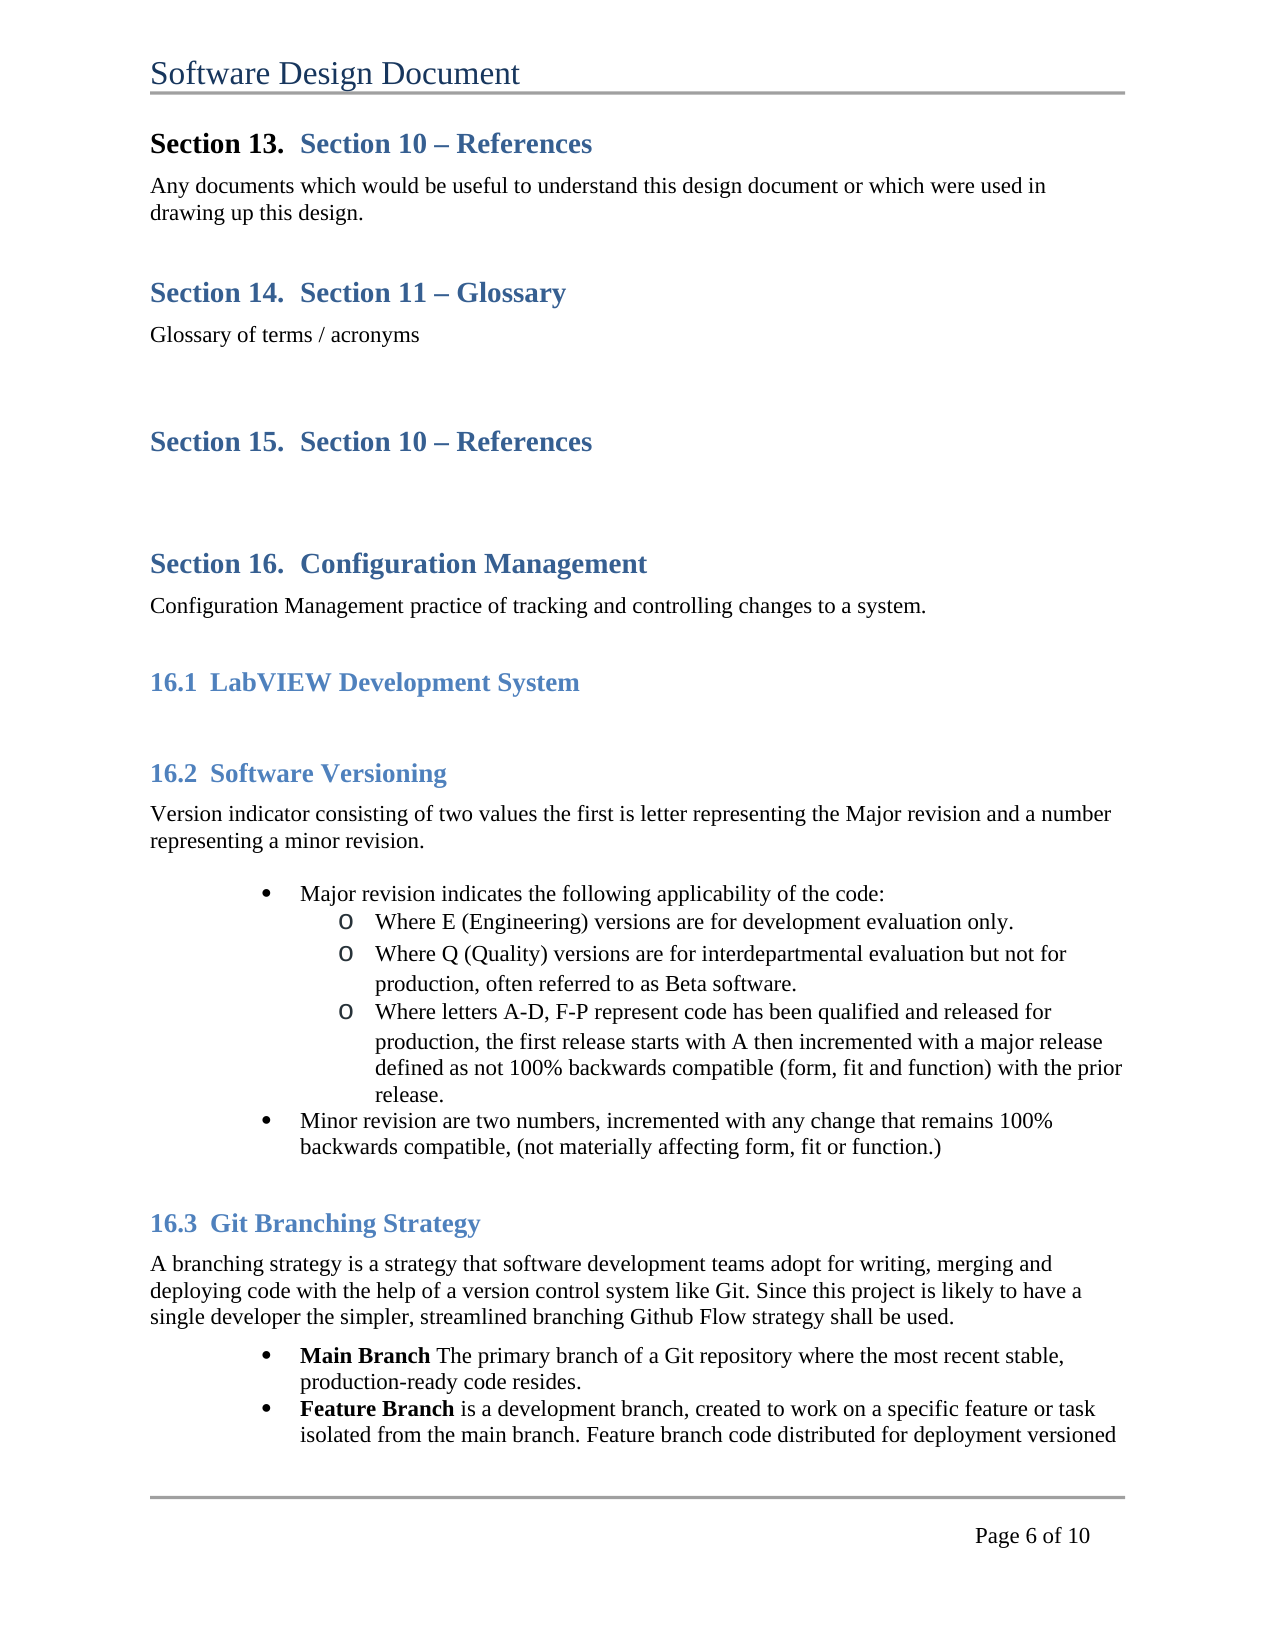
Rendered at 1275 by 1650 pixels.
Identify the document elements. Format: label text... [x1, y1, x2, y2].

text Any documents which would be useful to understand this design document or which were used in drawing up this design. [150, 173, 1125, 225]
subtitle Software Versioning [150, 757, 1125, 788]
subtitle Section 10 – References [150, 424, 1125, 458]
subtitle Section 11 – Glossary [150, 275, 1125, 309]
subtitle Section 10 – References [150, 127, 1125, 160]
text Version indicator consisting of two values the first is letter representing the Major revision and a number representing a minor revision. [150, 801, 1125, 853]
list Where E (Engineering) versions are for development evaluation only. [337, 906, 1125, 938]
text Glossary of terms / acronyms [150, 321, 1125, 348]
list Where letters A-D, F-P represent code has been qualified and released for production, the first release starts with A then incremented with a major release defined as not 100% backwards compatible (form, fit and function) with the prior release. [337, 996, 1125, 1107]
subtitle LabVIEW Development System [150, 666, 1125, 697]
list Where Q (Quality) versions are for interdepartmental evaluation but not for production, often referred to as Beta software. [337, 938, 1125, 996]
subtitle Git Branching Strategy [150, 1207, 1125, 1238]
text Configuration Management practice of tracking and controlling changes to a system. [150, 592, 1125, 619]
list Major revision indicates the following applicability of the code: [262, 879, 1125, 906]
list Minor revision are two numbers, incremented with any change that remains 100% backwards compatible, (not materially affecting form, fit or function.) [262, 1107, 1125, 1160]
subtitle Configuration Management [150, 546, 1125, 580]
list Main Branch The primary branch of a Git repository where the most recent stable, production-ready code resides. [262, 1342, 1125, 1395]
text A branching strategy is a strategy that software development teams adopt for writing, merging and deploying code with the help of a version control system like Git. Since this project is likely to have a single developer the simpler, streamlined branching Github Flow strategy shall be used. [150, 1251, 1125, 1329]
